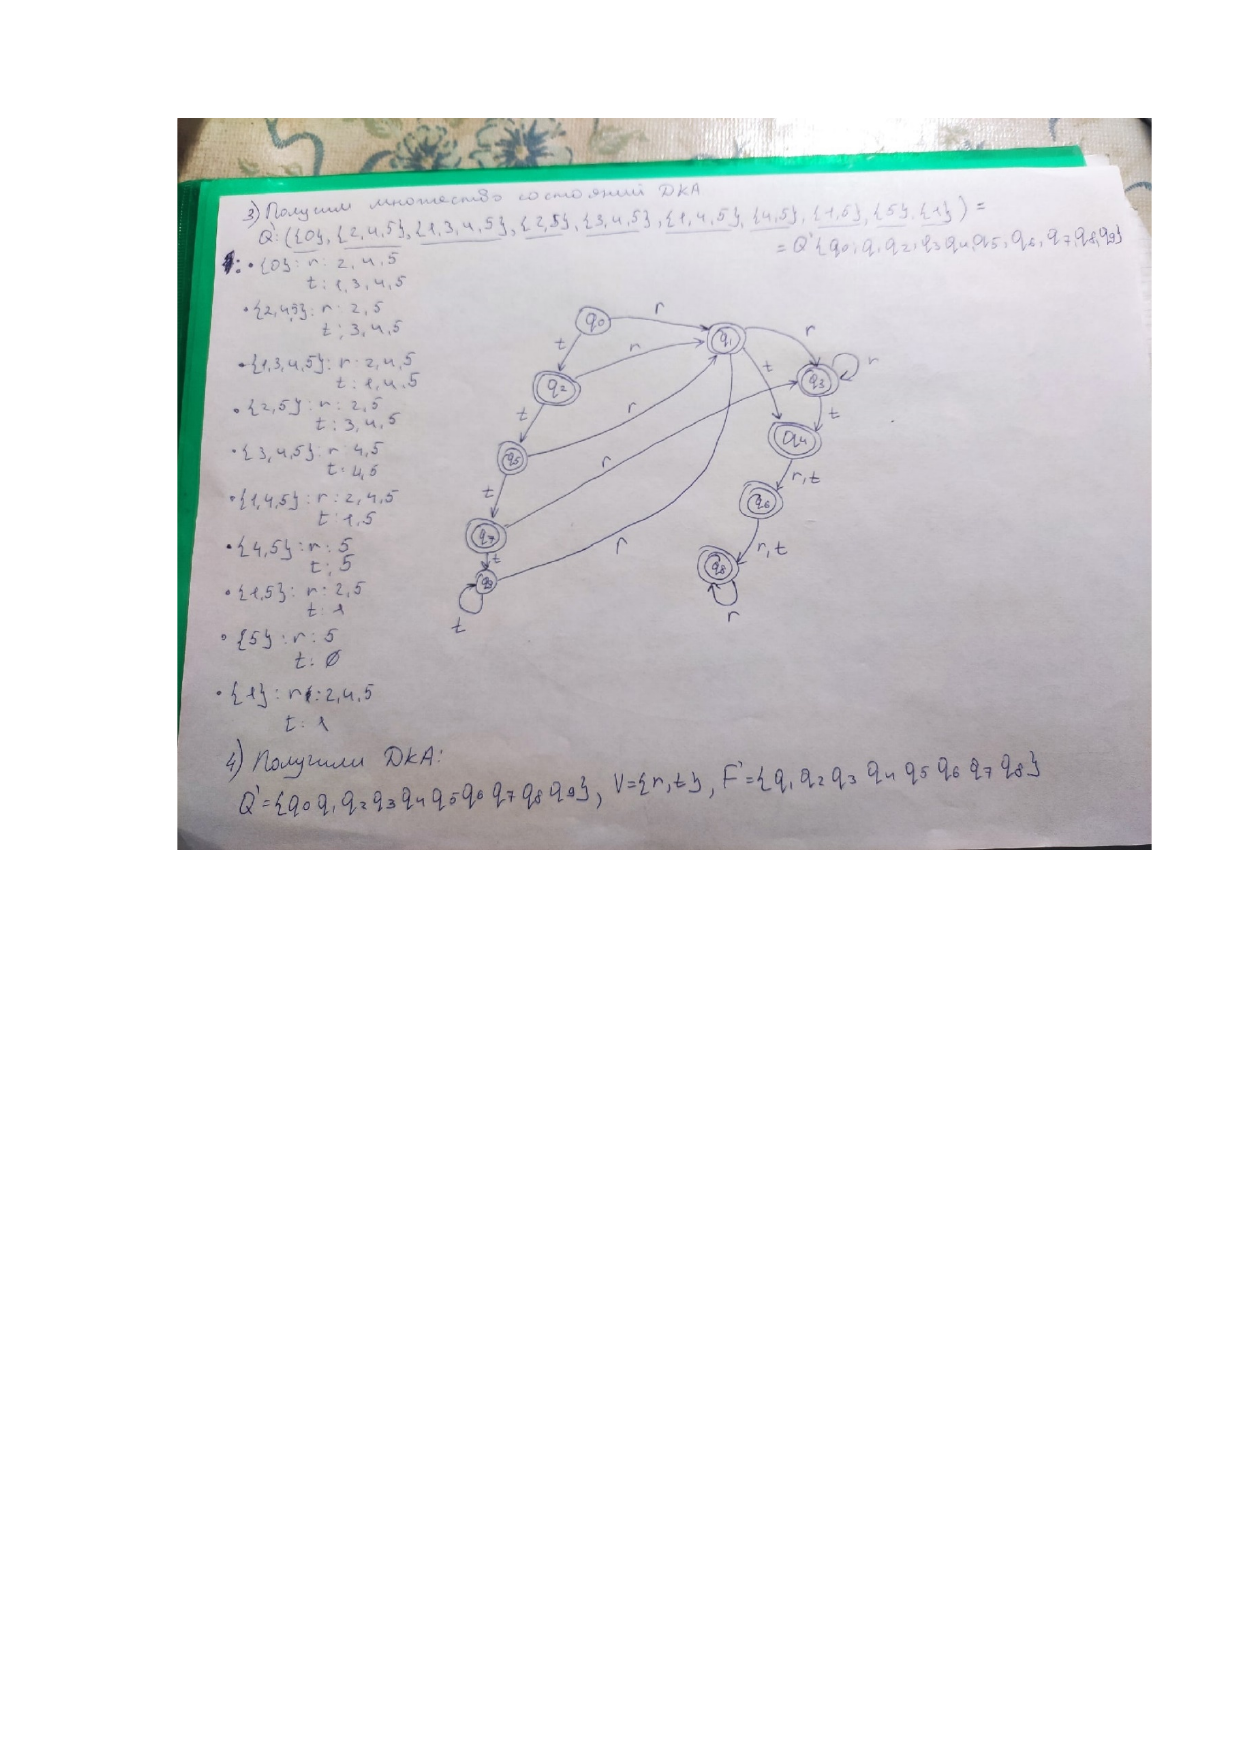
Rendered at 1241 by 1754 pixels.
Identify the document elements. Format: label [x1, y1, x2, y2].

picture [177, 118, 1152, 850]
